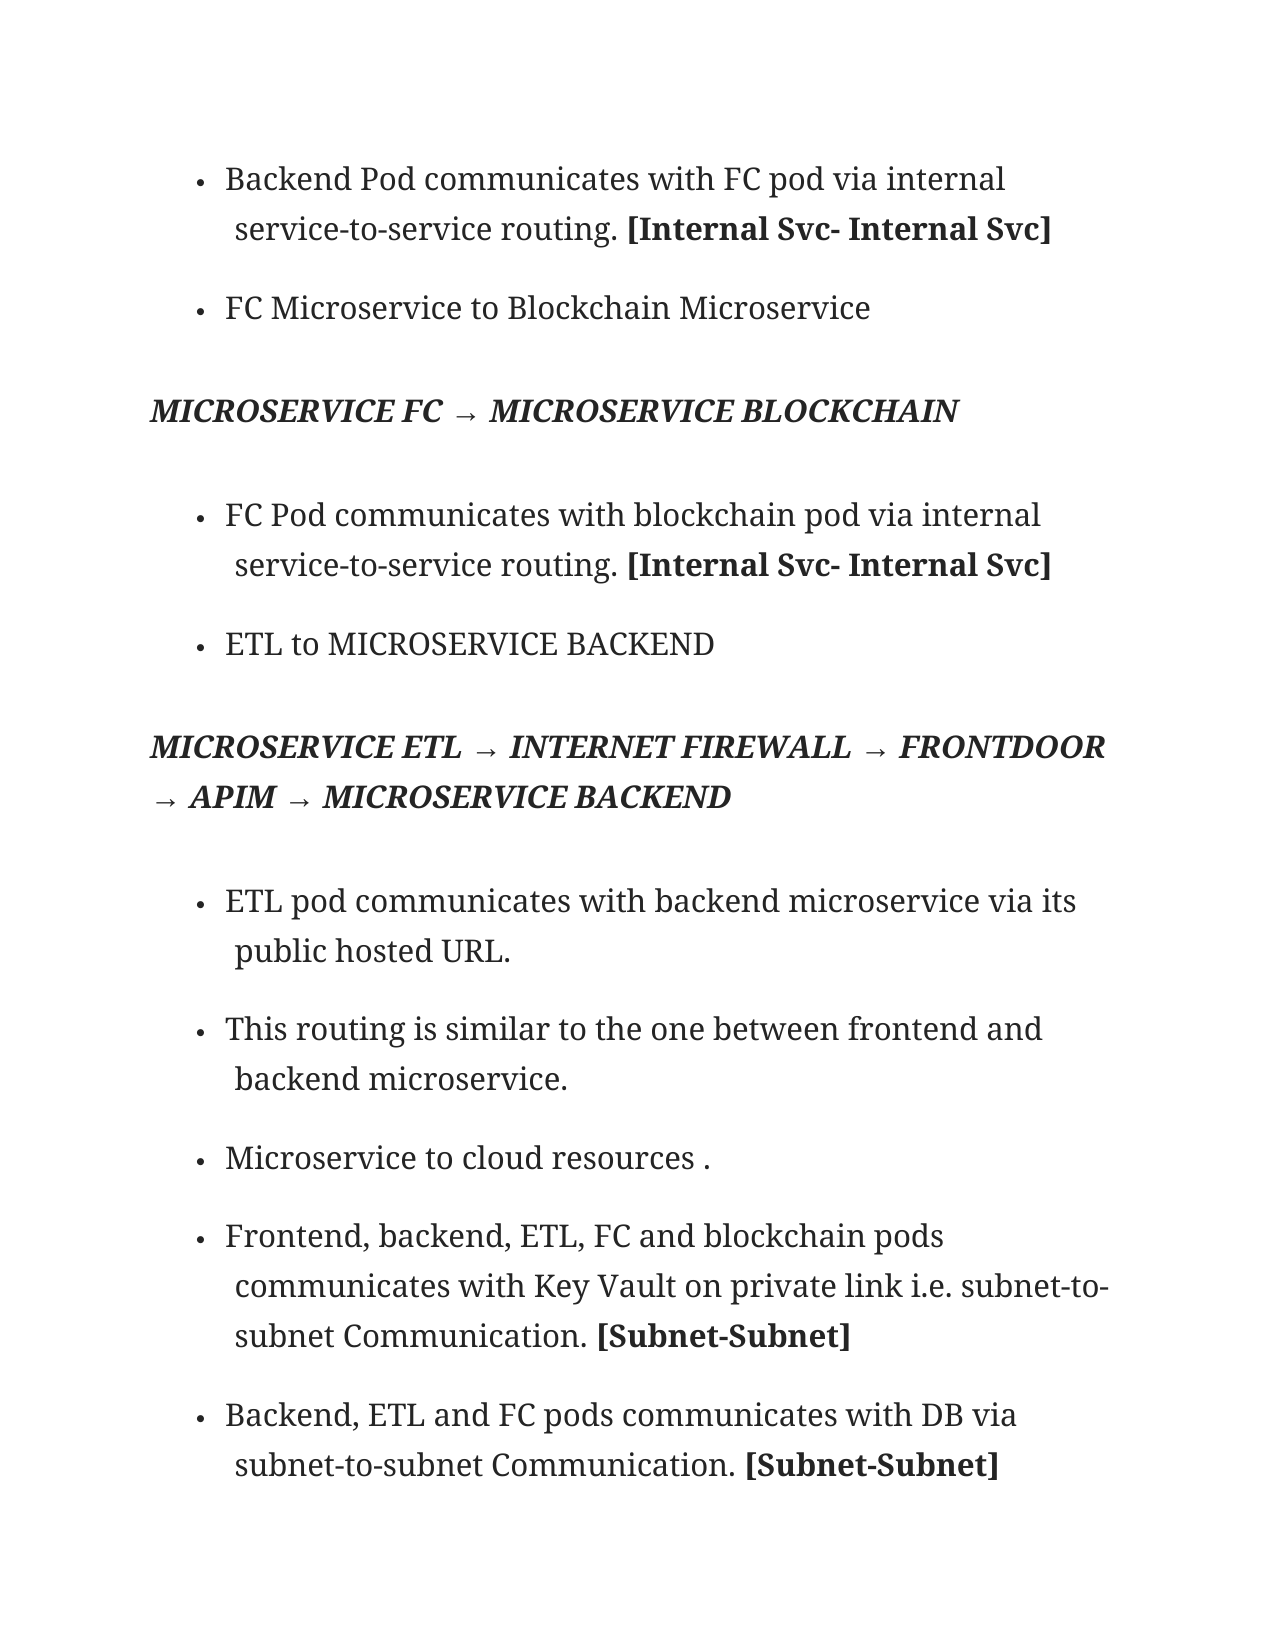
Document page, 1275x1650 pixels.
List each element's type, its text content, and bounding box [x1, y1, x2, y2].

list FC Pod communicates with blockchain pod via internal service-to-service routing. [Internal Svc- Internal Svc] [197, 486, 1125, 586]
list This routing is similar to the one between frontend and backend microservice. [197, 1000, 1125, 1100]
list ETL pod communicates with backend microservice via its public hosted URL. [197, 871, 1125, 971]
list Backend Pod communicates with FC pod via internal service-to-service routing. [Internal Svc- Internal Svc] [197, 150, 1125, 250]
text MICROSERVICE ETL → INTERNET FIREWALL → FRONTDOOR → APIM → MICROSERVICE BACKEND [150, 718, 1125, 818]
list Frontend, backend, ETL, FC and blockchain pods communicates with Key Vault on private link i.e. subnet-to-subnet Communication. [Subnet-Subnet] [197, 1207, 1125, 1357]
list Microservice to cloud resources . [197, 1128, 1125, 1178]
list ETL to MICROSERVICE BACKEND [197, 614, 1125, 664]
text MICROSERVICE FC → MICROSERVICE BLOCKCHAIN [150, 382, 1125, 432]
list FC Microservice to Blockchain Microservice [197, 278, 1125, 328]
list Backend, ETL and FC pods communicates with DB via subnet-to-subnet Communication. [Subnet-Subnet] [197, 1385, 1125, 1485]
